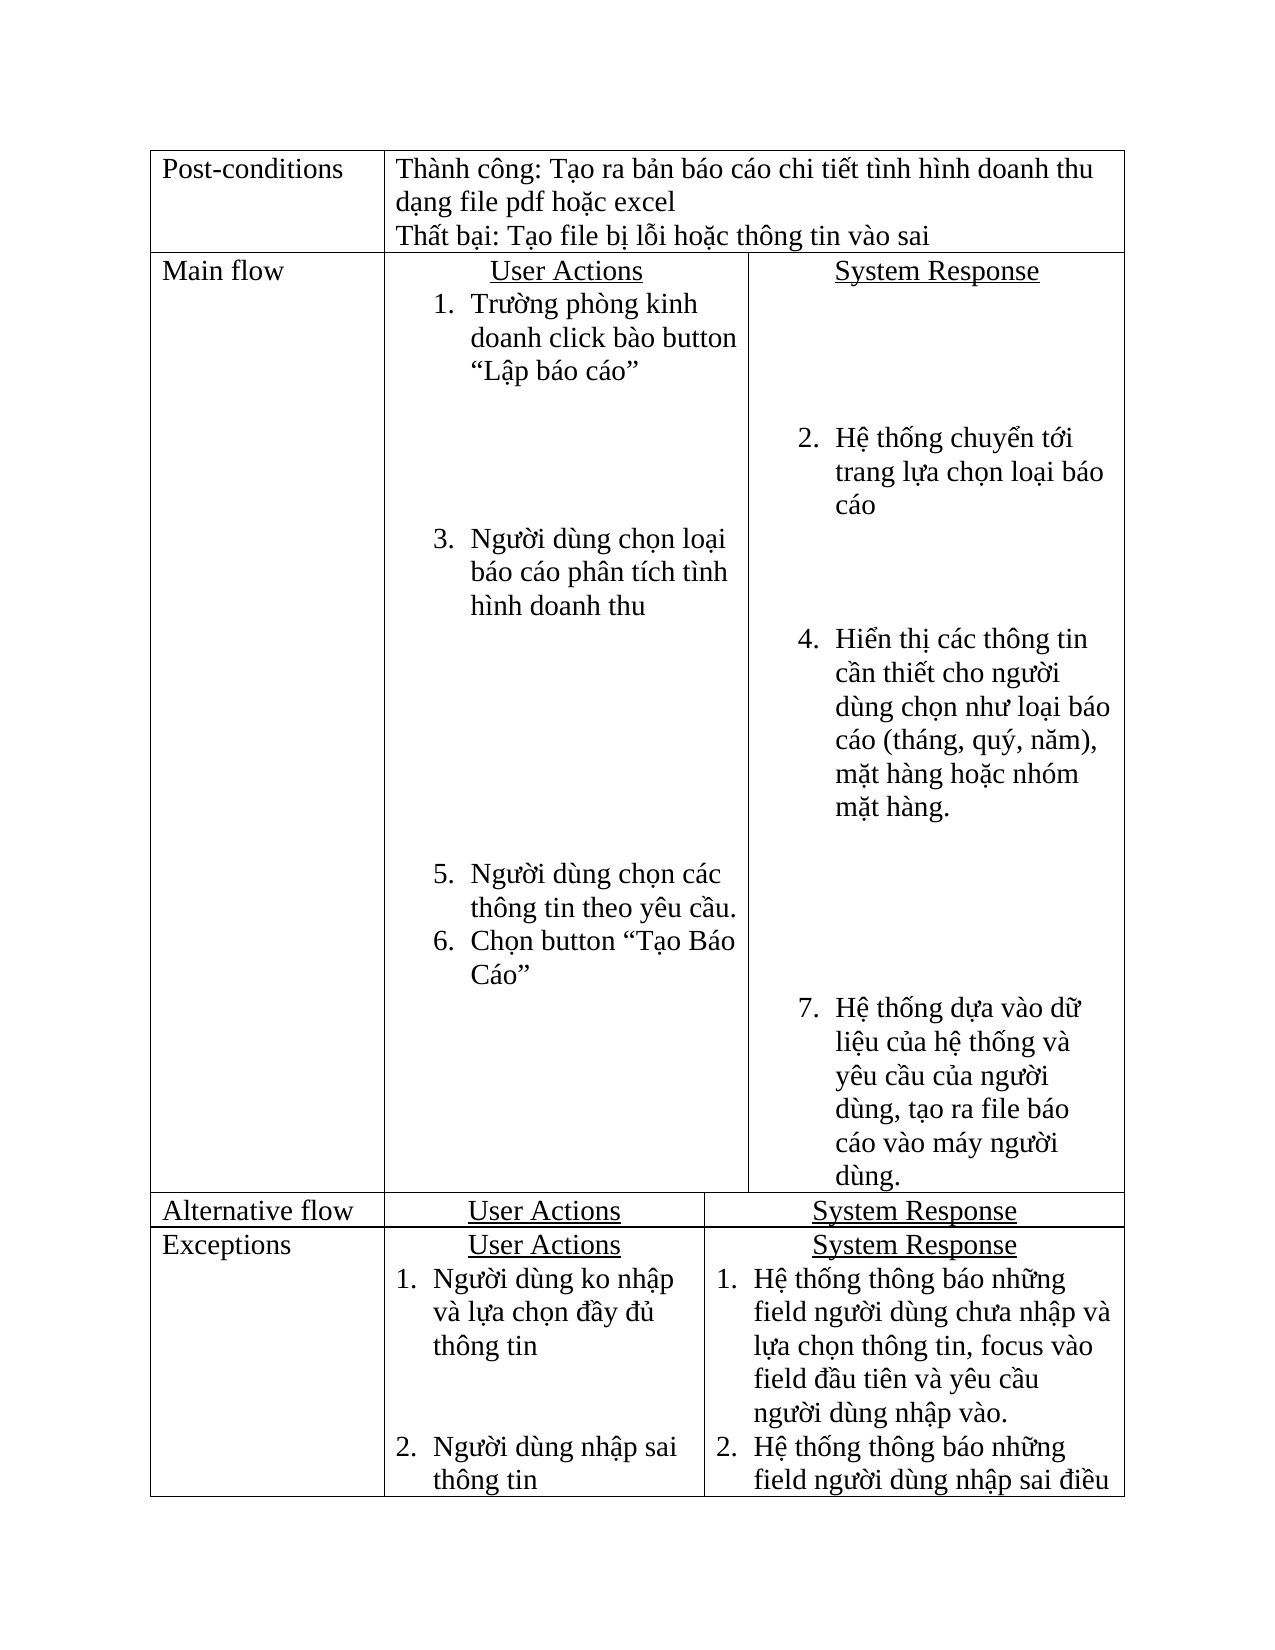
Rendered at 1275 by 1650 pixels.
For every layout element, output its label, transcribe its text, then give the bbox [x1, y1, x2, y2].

table_cell Alternative flow [151, 1193, 384, 1226]
table_cell Exceptions [151, 1228, 384, 1496]
table_cell Main flow [151, 253, 384, 1192]
table_cell User Actions [385, 1193, 704, 1226]
table_cell User Actions Trường phòng kinh doanh click bào button “Lập báo cáo” Người dùng chọn loại báo cáo phân tích tình hình doanh thu Người dùng chọn các thông tin theo yêu cầu. Chọn button “Tạo Báo Cáo” [385, 253, 748, 1192]
table_cell Post-conditions [151, 151, 384, 252]
table_cell Thành công: Tạo ra bản báo cáo chi tiết tình hình doanh thu dạng file pdf hoặc excel Thất bại: Tạo file bị lỗi hoặc thông tin vào sai [385, 151, 1124, 252]
table_cell System Response [705, 1193, 1124, 1226]
table_cell System Response Hệ thống chuyển tới trang lựa chọn loại báo cáo Hiển thị các thông tin cần thiết cho người dùng chọn như loại báo cáo (tháng, quý, năm), mặt hàng hoặc nhóm mặt hàng. Hệ thống dựa vào dữ liệu của hệ thống và yêu cầu của người dùng, tạo ra file báo cáo vào máy người dùng. [749, 253, 1124, 1192]
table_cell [705, 1228, 1124, 1496]
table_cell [385, 1228, 704, 1496]
